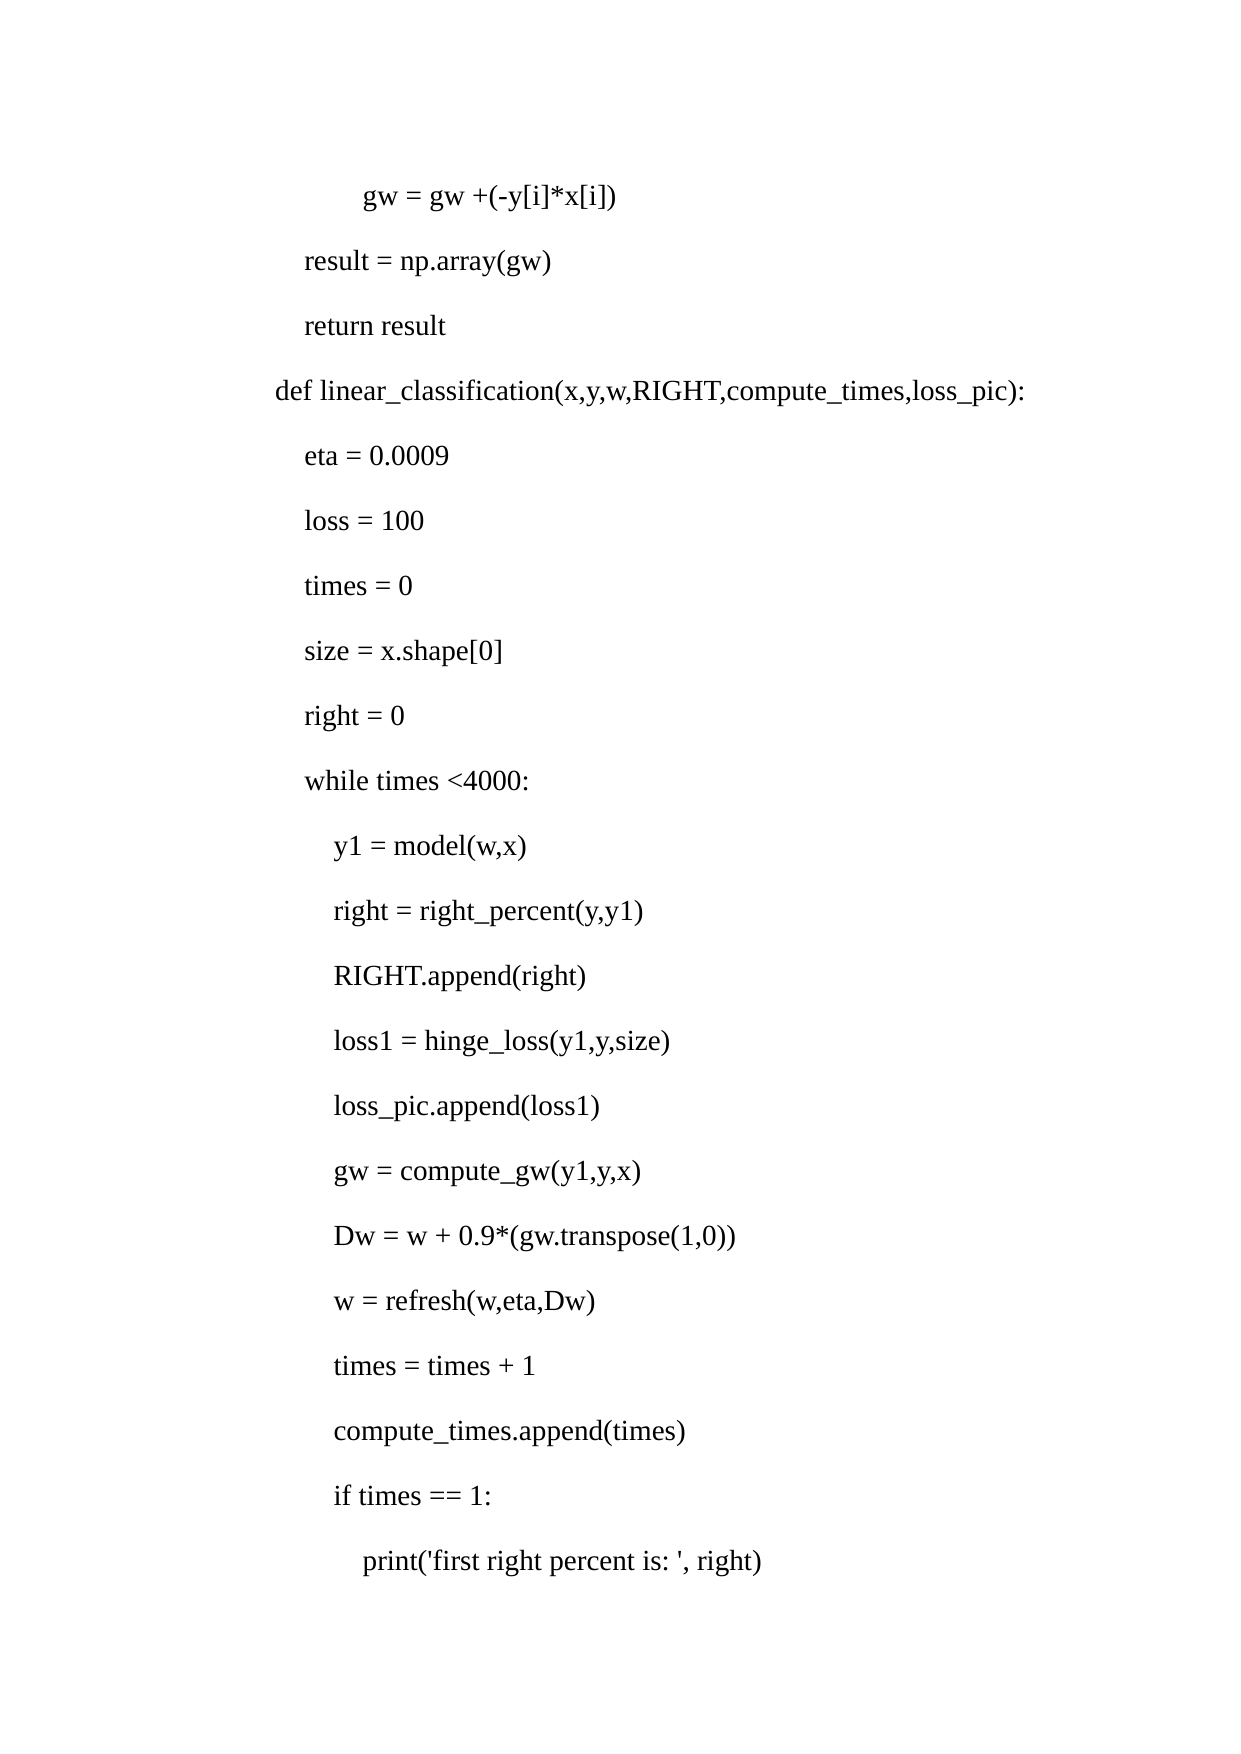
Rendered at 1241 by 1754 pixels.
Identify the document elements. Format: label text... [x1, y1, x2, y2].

list Dw = w + 0.9*(gw.transpose(1,0)) [231, 1332, 1053, 1397]
list loss = 1 - y[i]*y1[i] [231, 162, 1053, 227]
list w = refresh(w,eta,Dw) [231, 1397, 1053, 1462]
list size = x.shape[0] [231, 747, 1053, 812]
list times = times + 1 [231, 1462, 1053, 1527]
list right = right_percent(y,y1) [231, 1007, 1053, 1072]
list def linear_classification(x,y,w,RIGHT,compute_times,loss_pic): [231, 487, 1053, 552]
list result = np.array(gw) [231, 357, 1053, 422]
list times = 0 [231, 682, 1053, 747]
list gw = compute_gw(y1,y,x) [231, 1267, 1053, 1332]
list if loss >=0: [231, 227, 1053, 292]
list gw = gw +(-y[i]*x[i]) [231, 292, 1053, 357]
list eta = 0.0009 [231, 552, 1053, 617]
list while times <4000: [231, 877, 1053, 942]
list loss = 100 [231, 617, 1053, 682]
list return result [231, 422, 1053, 487]
list compute_times.append(times) [231, 1527, 1053, 1592]
list loss1 = hinge_loss(y1,y,size) [231, 1137, 1053, 1202]
list right = 0 [231, 812, 1053, 877]
list RIGHT.append(right) [231, 1072, 1053, 1137]
list loss_pic.append(loss1) [231, 1202, 1053, 1267]
list y1 = model(w,x) [231, 942, 1053, 1007]
